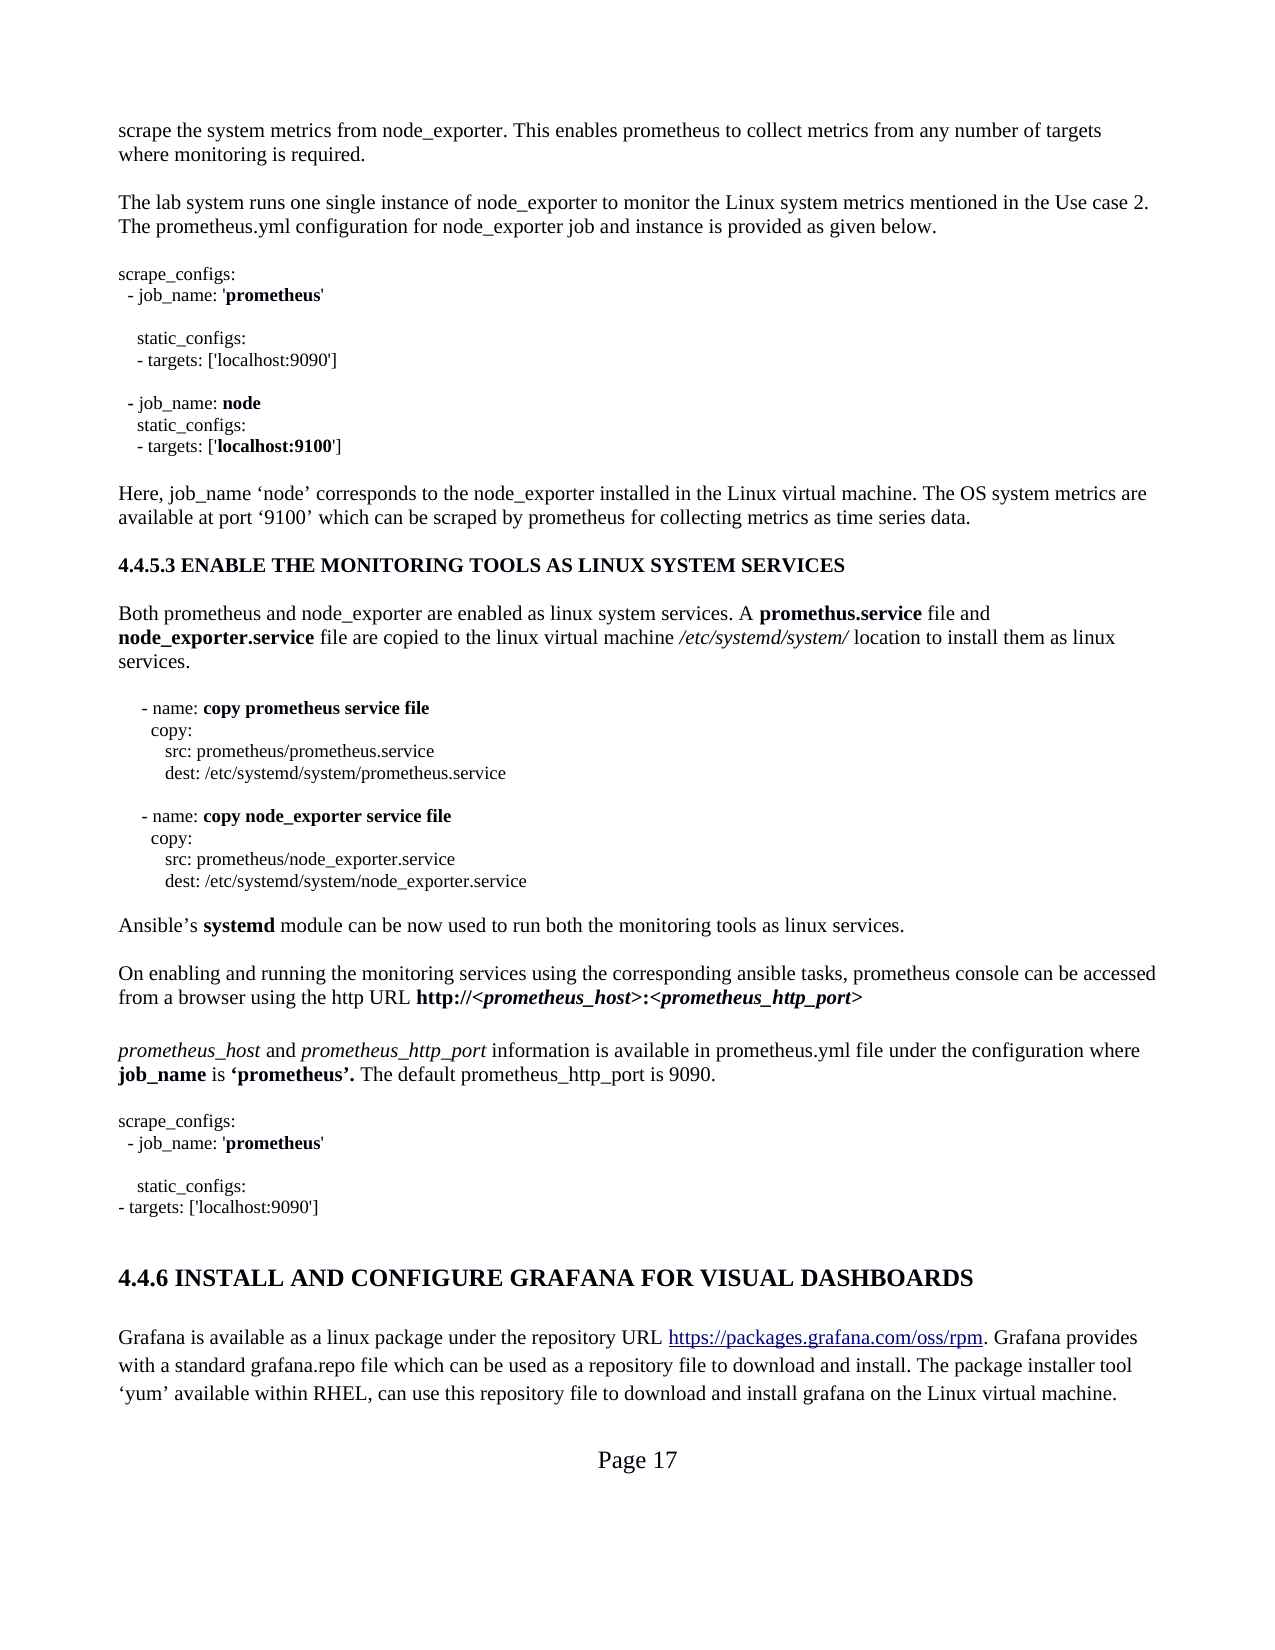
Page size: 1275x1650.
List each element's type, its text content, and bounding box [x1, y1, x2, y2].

text copy: [118, 719, 1157, 740]
text static_configs: [118, 1175, 1157, 1196]
subtitle 4.4.5.3 ENABLE THE MONITORING TOOLS AS LINUX SYSTEM SERVICES [118, 553, 1157, 577]
text Here, job_name ‘node’ corresponds to the node_exporter installed in the Linux virtual machine. The OS system metrics are available at port ‘9100’ which can be scraped by prometheus for collecting metrics as time series data. [118, 481, 1157, 529]
text The lab system runs one single instance of node_exporter to monitor the Linux system metrics mentioned in the Use case 2. [118, 190, 1157, 214]
subtitle 4.4.6 INSTALL AND CONFIGURE GRAFANA FOR VISUAL DASHBOARDS [118, 1263, 1157, 1292]
text dest: /etc/systemd/system/prometheus.service [118, 762, 1157, 783]
text - targets: ['localhost:9090'] [118, 349, 1157, 370]
text - job_name: node [118, 392, 1157, 413]
text copy: [118, 827, 1157, 848]
text src: prometheus/node_exporter.service [118, 848, 1157, 870]
text - targets: ['localhost:9090'] [118, 1196, 1157, 1218]
text Ansible’s systemd module can be now used to run both the monitoring tools as linux services. [118, 913, 1157, 937]
text - job_name: 'prometheus' [118, 284, 1157, 306]
text Grafana is available as a linux package under the repository URL https://packages.grafana.com/oss/rpm. Grafana provides with a standard grafana.repo file which can be used as a repository file to download and install. The package installer tool ‘yum’ available within RHEL, can use this repository file to download and install grafana on the Linux virtual machine. [118, 1325, 1157, 1404]
text The prometheus.yml configuration for node_exporter job and instance is provided as given below. [118, 214, 1157, 238]
text static_configs: [118, 413, 1157, 435]
text - name: copy node_exporter service file [118, 805, 1157, 827]
text - name: copy prometheus service file [118, 697, 1157, 719]
text src: prometheus/prometheus.service [118, 740, 1157, 762]
text - targets: ['localhost:9100'] [118, 435, 1157, 457]
text dest: /etc/systemd/system/node_exporter.service [118, 870, 1157, 891]
text prometheus_host and prometheus_http_port information is available in prometheus.yml file under the configuration where job_name is ‘prometheus’. The default prometheus_http_port is 9090. [118, 1038, 1157, 1086]
text - job_name: 'prometheus' [118, 1132, 1157, 1153]
text Both prometheus and node_exporter are enabled as linux system services. A promethus.service file and node_exporter.service file are copied to the linux virtual machine /etc/systemd/system/ location to install them as linux services. [118, 601, 1157, 673]
text On enabling and running the monitoring services using the corresponding ansible tasks, prometheus console can be accessed from a browser using the http URL http://<prometheus_host>:<prometheus_http_port> [118, 961, 1157, 1009]
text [118, 118, 1157, 166]
text static_configs: [118, 327, 1157, 349]
text scrape_configs: [118, 262, 1157, 284]
text scrape_configs: [118, 1110, 1157, 1132]
